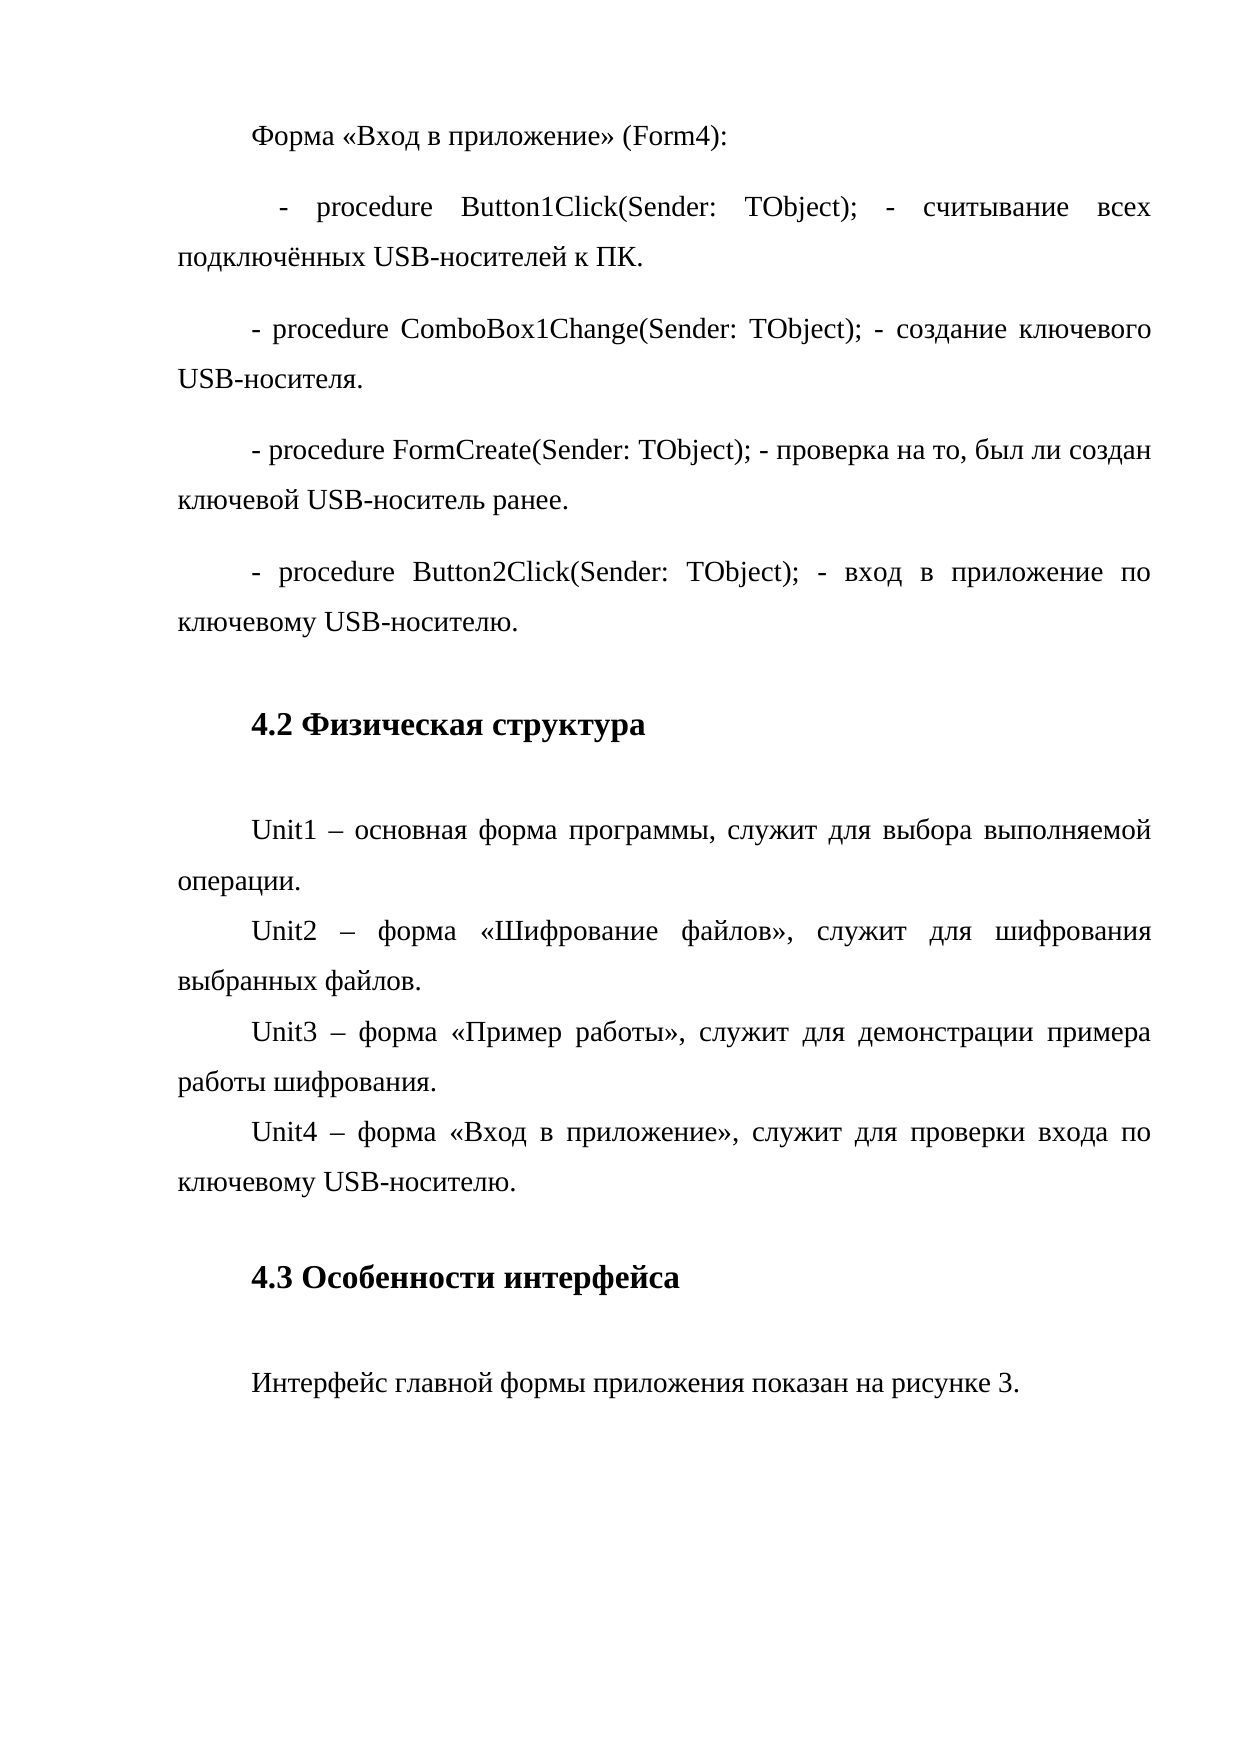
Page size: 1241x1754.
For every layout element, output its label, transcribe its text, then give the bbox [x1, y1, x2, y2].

text Unit3 – форма «Пример работы», служит для демонстрации примера работы шифрования. [177, 1014, 1152, 1097]
text - procedure Button2Click(Sender: TObject); - вход в приложение по ключевому USB-носителю. [177, 554, 1152, 637]
text Форма «Вход в приложение» (Form4): [177, 118, 1152, 152]
text Unit2 – форма «Шифрование файлов», служит для шифрования выбранных файлов. [177, 913, 1152, 997]
text Unit4 – форма «Вход в приложение», служит для проверки входа по ключевому USB-носителю. [177, 1114, 1152, 1198]
text Unit1 – основная форма программы, служит для выбора выполняемой операции. [177, 812, 1152, 896]
text 4.3 Особенности интерфейса [177, 1257, 1152, 1295]
text 4.2 Физическая структура [177, 704, 1152, 743]
text - procedure FormCreate(Sender: TObject); - проверка на то, был ли создан ключевой USB-носитель ранее. [177, 432, 1152, 516]
list Интерфейс главной формы приложения показан на рисунке 3. [177, 1365, 1152, 1398]
text - procedure Button1Click(Sender: TObject); - считывание всех подключённых USB-носителей к ПК. [177, 189, 1152, 273]
text - procedure ComboBox1Change(Sender: TObject); - создание ключевого USB-носителя. [177, 311, 1152, 394]
